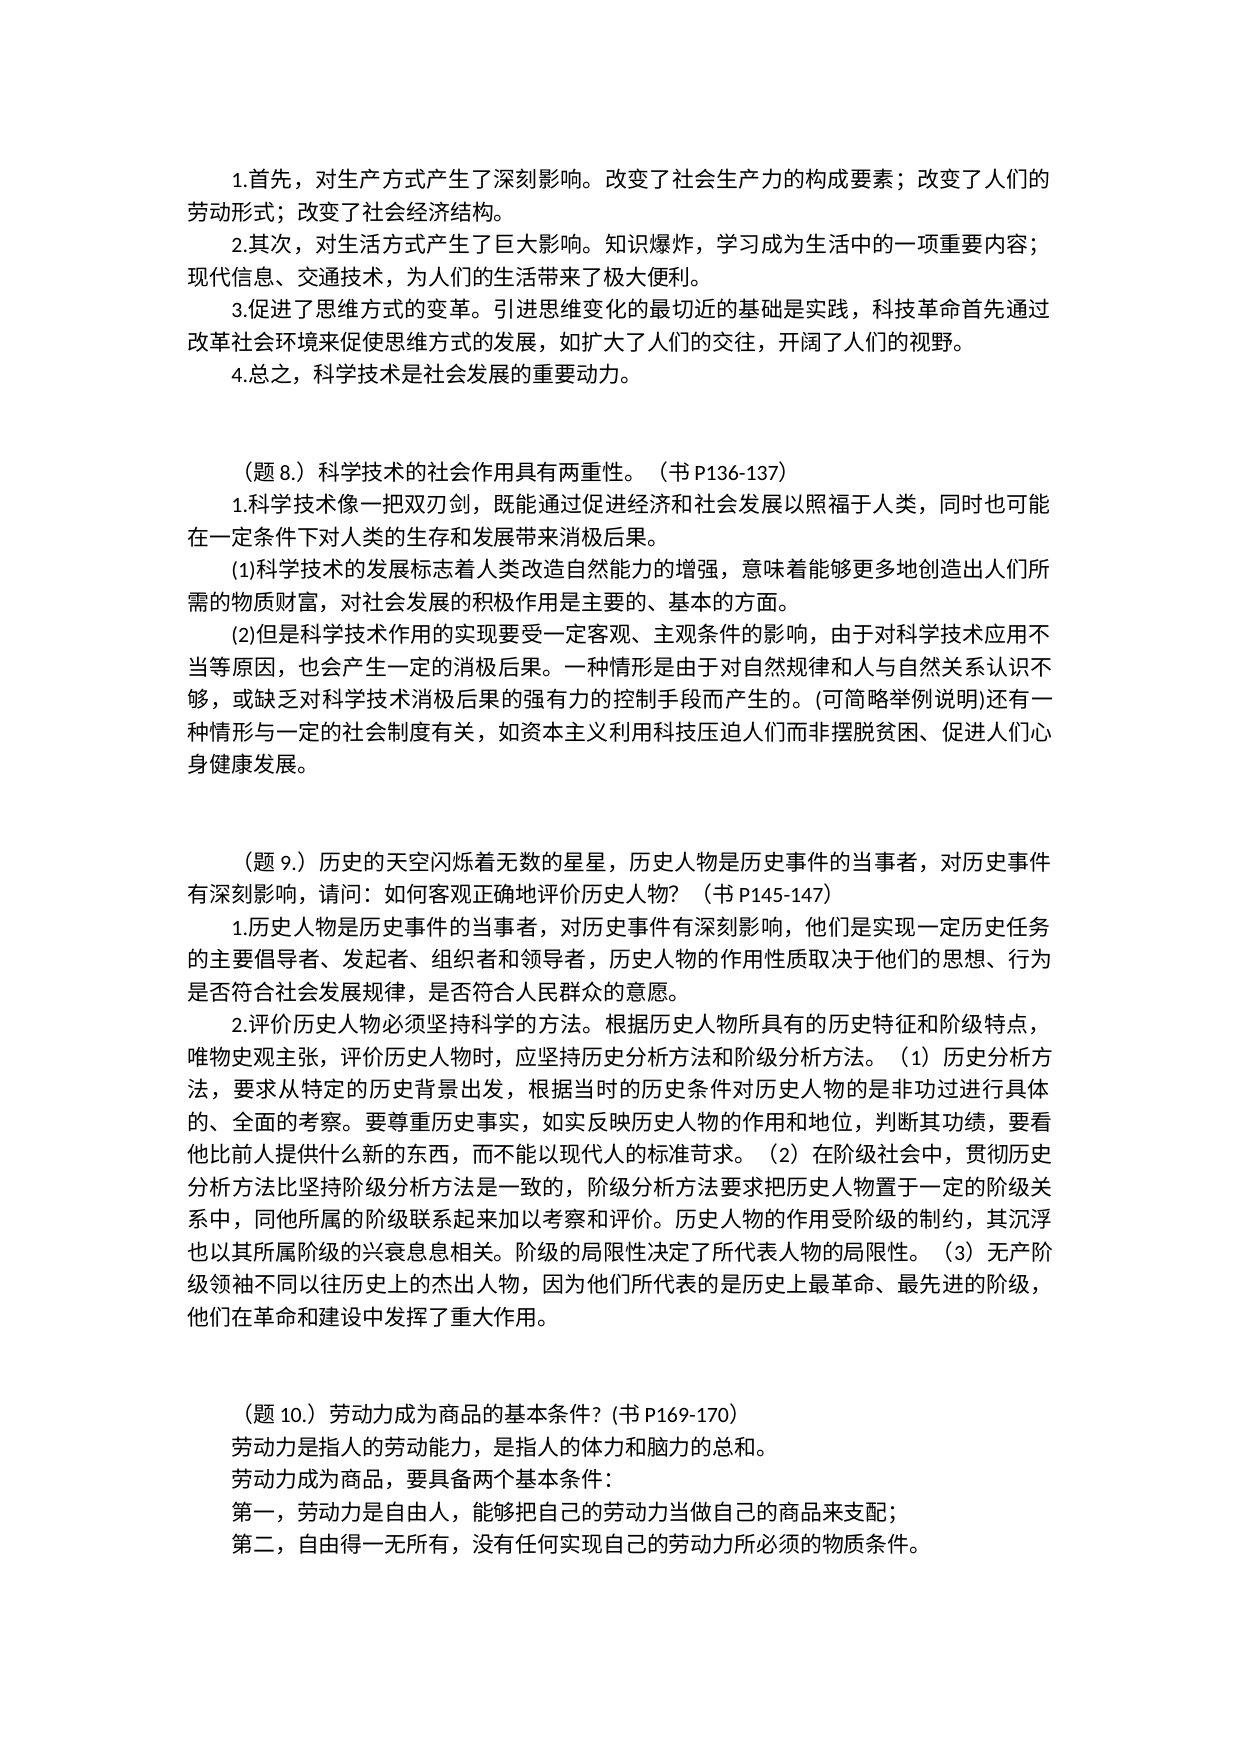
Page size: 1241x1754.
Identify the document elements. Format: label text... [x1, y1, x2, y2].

text 劳动力是指人的劳动能力，是指人的体力和脑力的总和。 [187, 1429, 1053, 1462]
text (1)科学技术的发展标志着人类改造自然能力的增强，意味着能够更多地创造出人们所需的物质财富，对社会发展的积极作用是主要的、基本的方面。 [187, 552, 1053, 617]
text （题9.）历史的天空闪烁着无数的星星，历史人物是历史事件的当事者，对历史事件有深刻影响，请问：如何客观正确地评价历史人物？（书P145-147） [187, 844, 1053, 909]
text (2)但是科学技术作用的实现要受一定客观、主观条件的影响，由于对科学技术应用不当等原因，也会产生一定的消极后果。一种情形是由于对自然规律和人与自然关系认识不够，或缺乏对科学技术消极后果的强有力的控制手段而产生的。(可简略举例说明)还有一种情形与一定的社会制度有关，如资本主义利用科技压迫人们而非摆脱贫困、促进人们心身健康发展。 [187, 617, 1053, 779]
text 4.总之，科学技术是社会发展的重要动力。 [187, 357, 1053, 389]
text （题8.）科学技术的社会作用具有两重性。（书P136-137） [187, 454, 1053, 487]
text 2.评价历史人物必须坚持科学的方法。根据历史人物所具有的历史特征和阶级特点，唯物史观主张，评价历史人物时，应坚持历史分析方法和阶级分析方法。（1）历史分析方法，要求从特定的历史背景出发，根据当时的历史条件对历史人物的是非功过进行具体的、全面的考察。要尊重历史事实，如实反映历史人物的作用和地位，判断其功绩，要看他比前人提供什么新的东西，而不能以现代人的标准苛求。（2）在阶级社会中，贯彻历史分析方法比坚持阶级分析方法是一致的，阶级分析方法要求把历史人物置于一定的阶级关系中，同他所属的阶级联系起来加以考察和评价。历史人物的作用受阶级的制约，其沉浮也以其所属阶级的兴衰息息相关。阶级的局限性决定了所代表人物的局限性。（3）无产阶级领袖不同以往历史上的杰出人物，因为他们所代表的是历史上最革命、最先进的阶级，他们在革命和建设中发挥了重大作用。 [187, 1007, 1053, 1332]
text 劳动力成为商品，要具备两个基本条件： [187, 1462, 1053, 1494]
text 3.促进了思维方式的变革。引进思维变化的最切近的基础是实践，科技革命首先通过改革社会环境来促使思维方式的发展，如扩大了人们的交往，开阔了人们的视野。 [187, 292, 1053, 357]
text 1.历史人物是历史事件的当事者，对历史事件有深刻影响，他们是实现一定历史任务的主要倡导者、发起者、组织者和领导者，历史人物的作用性质取决于他们的思想、行为是否符合社会发展规律，是否符合人民群众的意愿。 [187, 909, 1053, 1007]
text （题10.）劳动力成为商品的基本条件? (书P169-170） [187, 1397, 1053, 1429]
text 2.其次，对生活方式产生了巨大影响。知识爆炸，学习成为生活中的一项重要内容；现代信息、交通技术，为人们的生活带来了极大便利。 [187, 227, 1053, 292]
text 第一，劳动力是自由人，能够把自己的劳动力当做自己的商品来支配； [187, 1494, 1053, 1527]
text 1.科学技术像一把双刃剑，既能通过促进经济和社会发展以照福于人类，同时也可能在一定条件下对人类的生存和发展带来消极后果。 [187, 487, 1053, 552]
text 第二，自由得一无所有，没有任何实现自己的劳动力所必须的物质条件。 [187, 1527, 1053, 1559]
text 1.首先，对生产方式产生了深刻影响。改变了社会生产力的构成要素；改变了人们的劳动形式；改变了社会经济结构。 [187, 162, 1053, 227]
